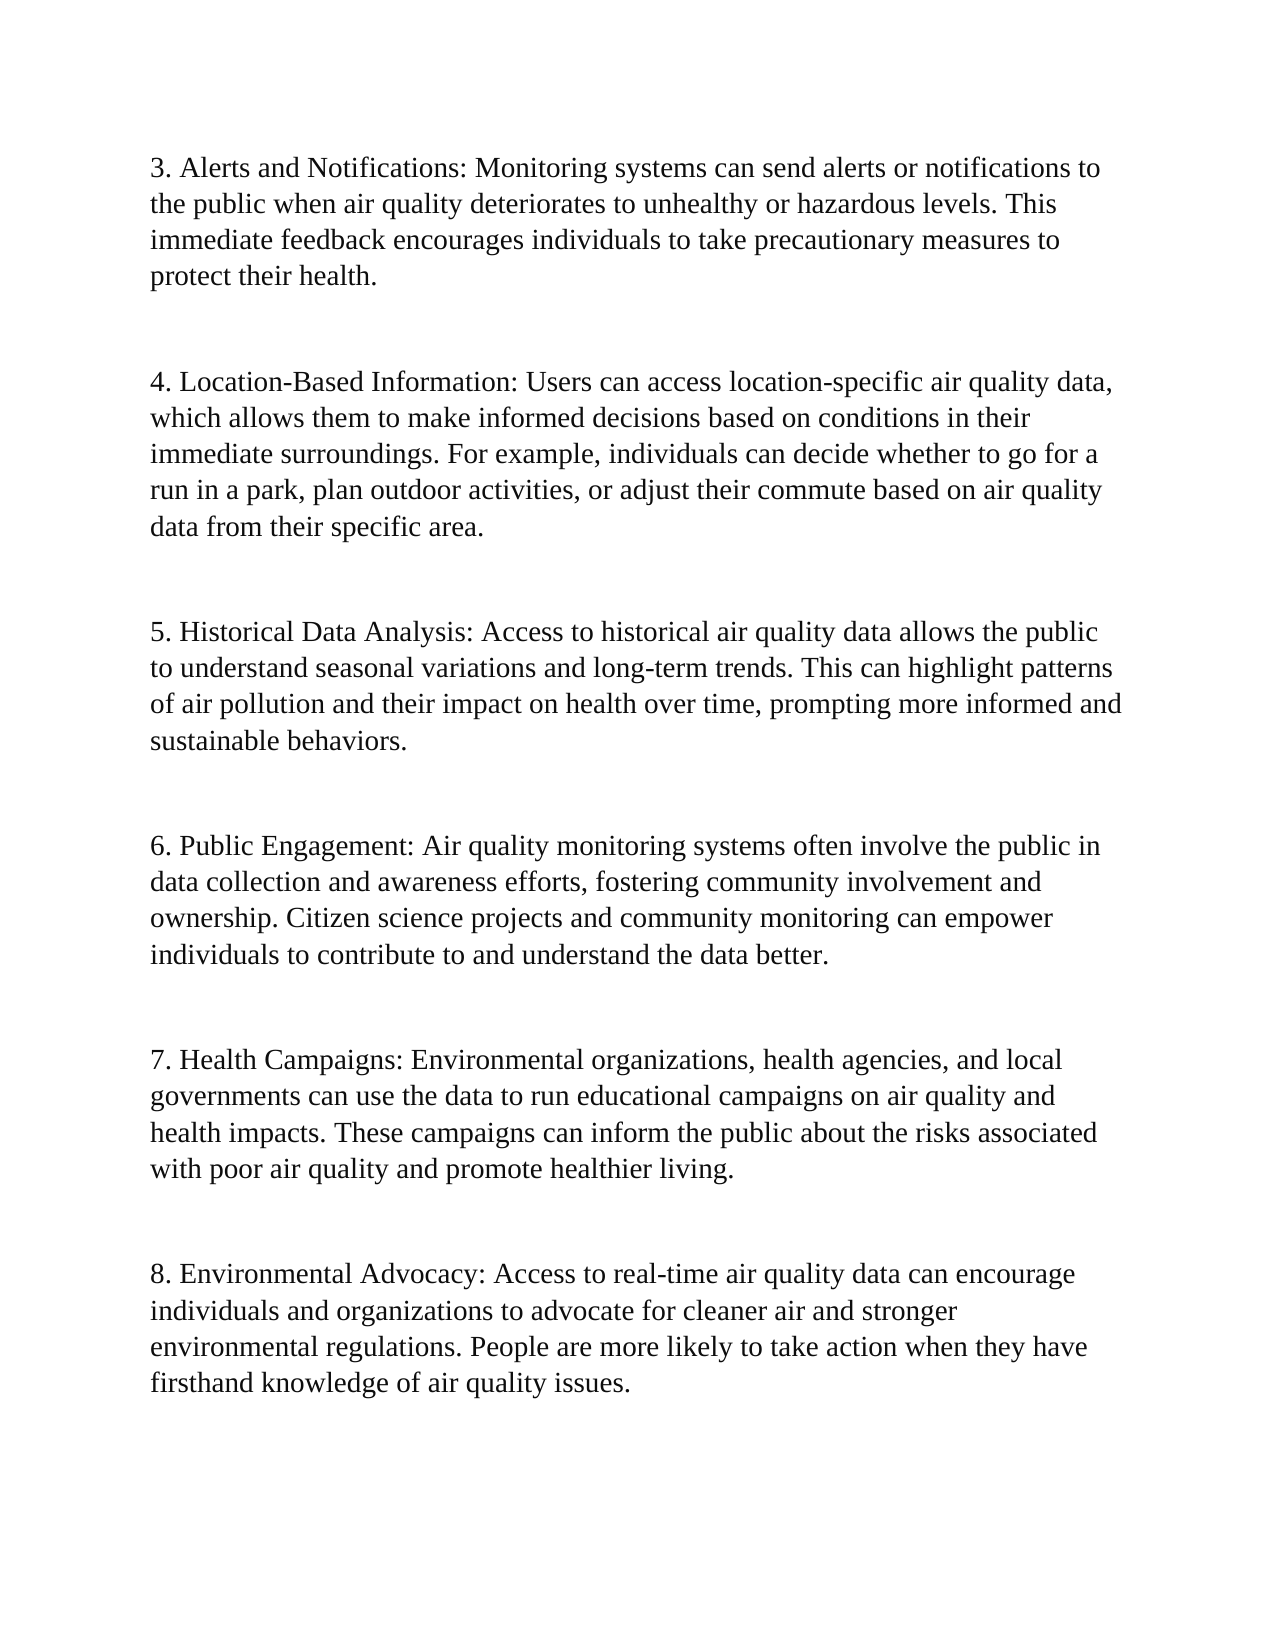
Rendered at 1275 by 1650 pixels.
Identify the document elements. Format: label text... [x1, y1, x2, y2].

text 7. Health Campaigns: Environmental organizations, health agencies, and local governments can use the data to run educational campaigns on air quality and health impacts. These campaigns can inform the public about the risks associated with poor air quality and promote healthier living. [150, 1042, 1125, 1184]
text 5. Historical Data Analysis: Access to historical air quality data allows the public to understand seasonal variations and long-term trends. This can highlight patterns of air pollution and their impact on health over time, prompting more informed and sustainable behaviors. [150, 614, 1125, 756]
text 3. Alerts and Notifications: Monitoring systems can send alerts or notifications to the public when air quality deteriorates to unhealthy or hazardous levels. This immediate feedback encourages individuals to take precautionary measures to protect their health. [150, 150, 1125, 292]
text 8. Environmental Advocacy: Access to real-time air quality data can encourage individuals and organizations to advocate for cleaner air and stronger environmental regulations. People are more likely to take action when they have firsthand knowledge of air quality issues. [150, 1256, 1125, 1398]
text 4. Location-Based Information: Users can access location-specific air quality data, which allows them to make informed decisions based on conditions in their immediate surroundings. For example, individuals can decide whether to go for a run in a park, plan outdoor activities, or adjust their commute based on air quality data from their specific area. [150, 364, 1125, 542]
text 6. Public Engagement: Air quality monitoring systems often involve the public in data collection and awareness efforts, fostering community involvement and ownership. Citizen science projects and community monitoring can empower individuals to contribute to and understand the data better. [150, 828, 1125, 970]
